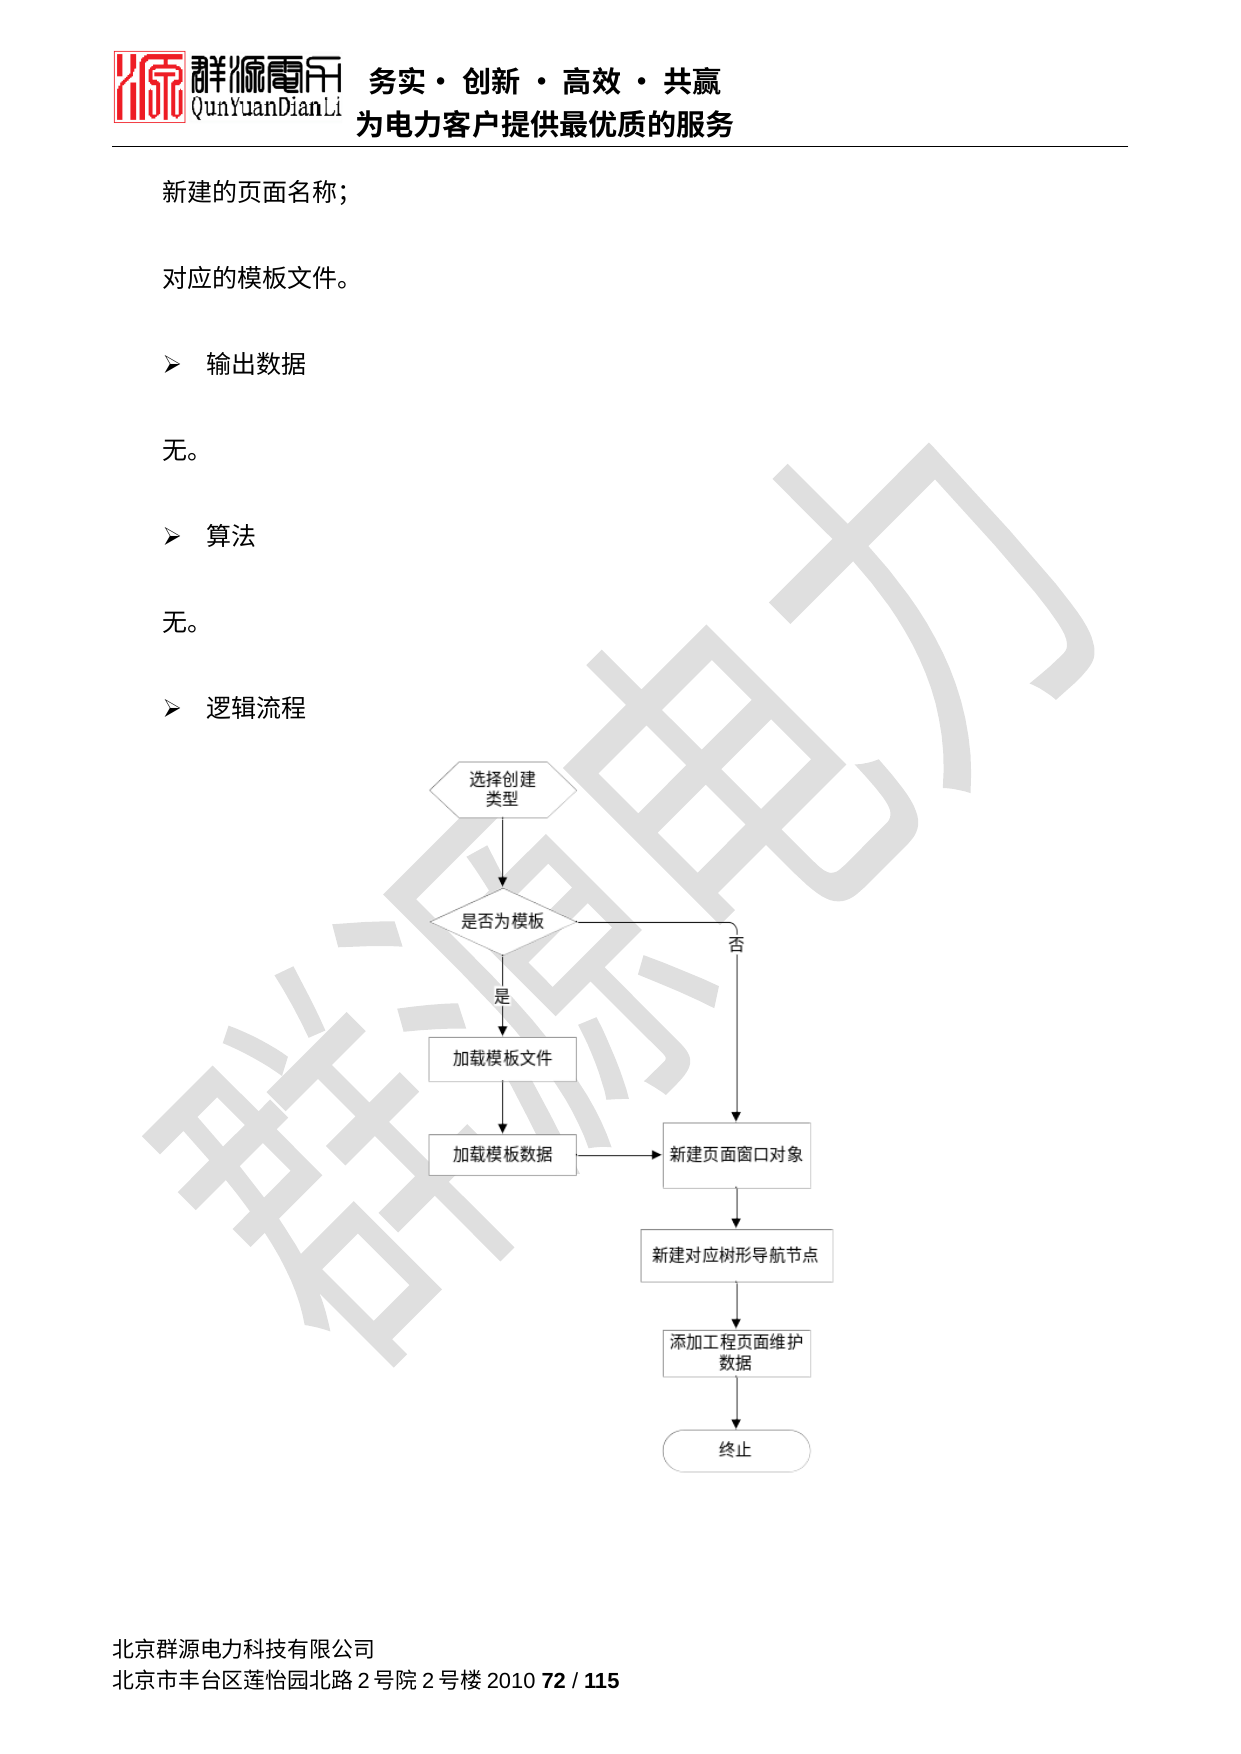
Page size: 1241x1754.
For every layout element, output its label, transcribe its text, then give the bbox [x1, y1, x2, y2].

list 算法 [162, 501, 1128, 569]
list 逻辑流程 [162, 673, 1128, 741]
picture [112, 49, 343, 125]
text 新建的页面名称； [162, 157, 1128, 225]
text 无。 [112, 587, 1128, 655]
list 输出数据 [162, 329, 1128, 397]
text 对应的模板文件。 [162, 243, 1128, 311]
text 无。 [162, 415, 1128, 483]
